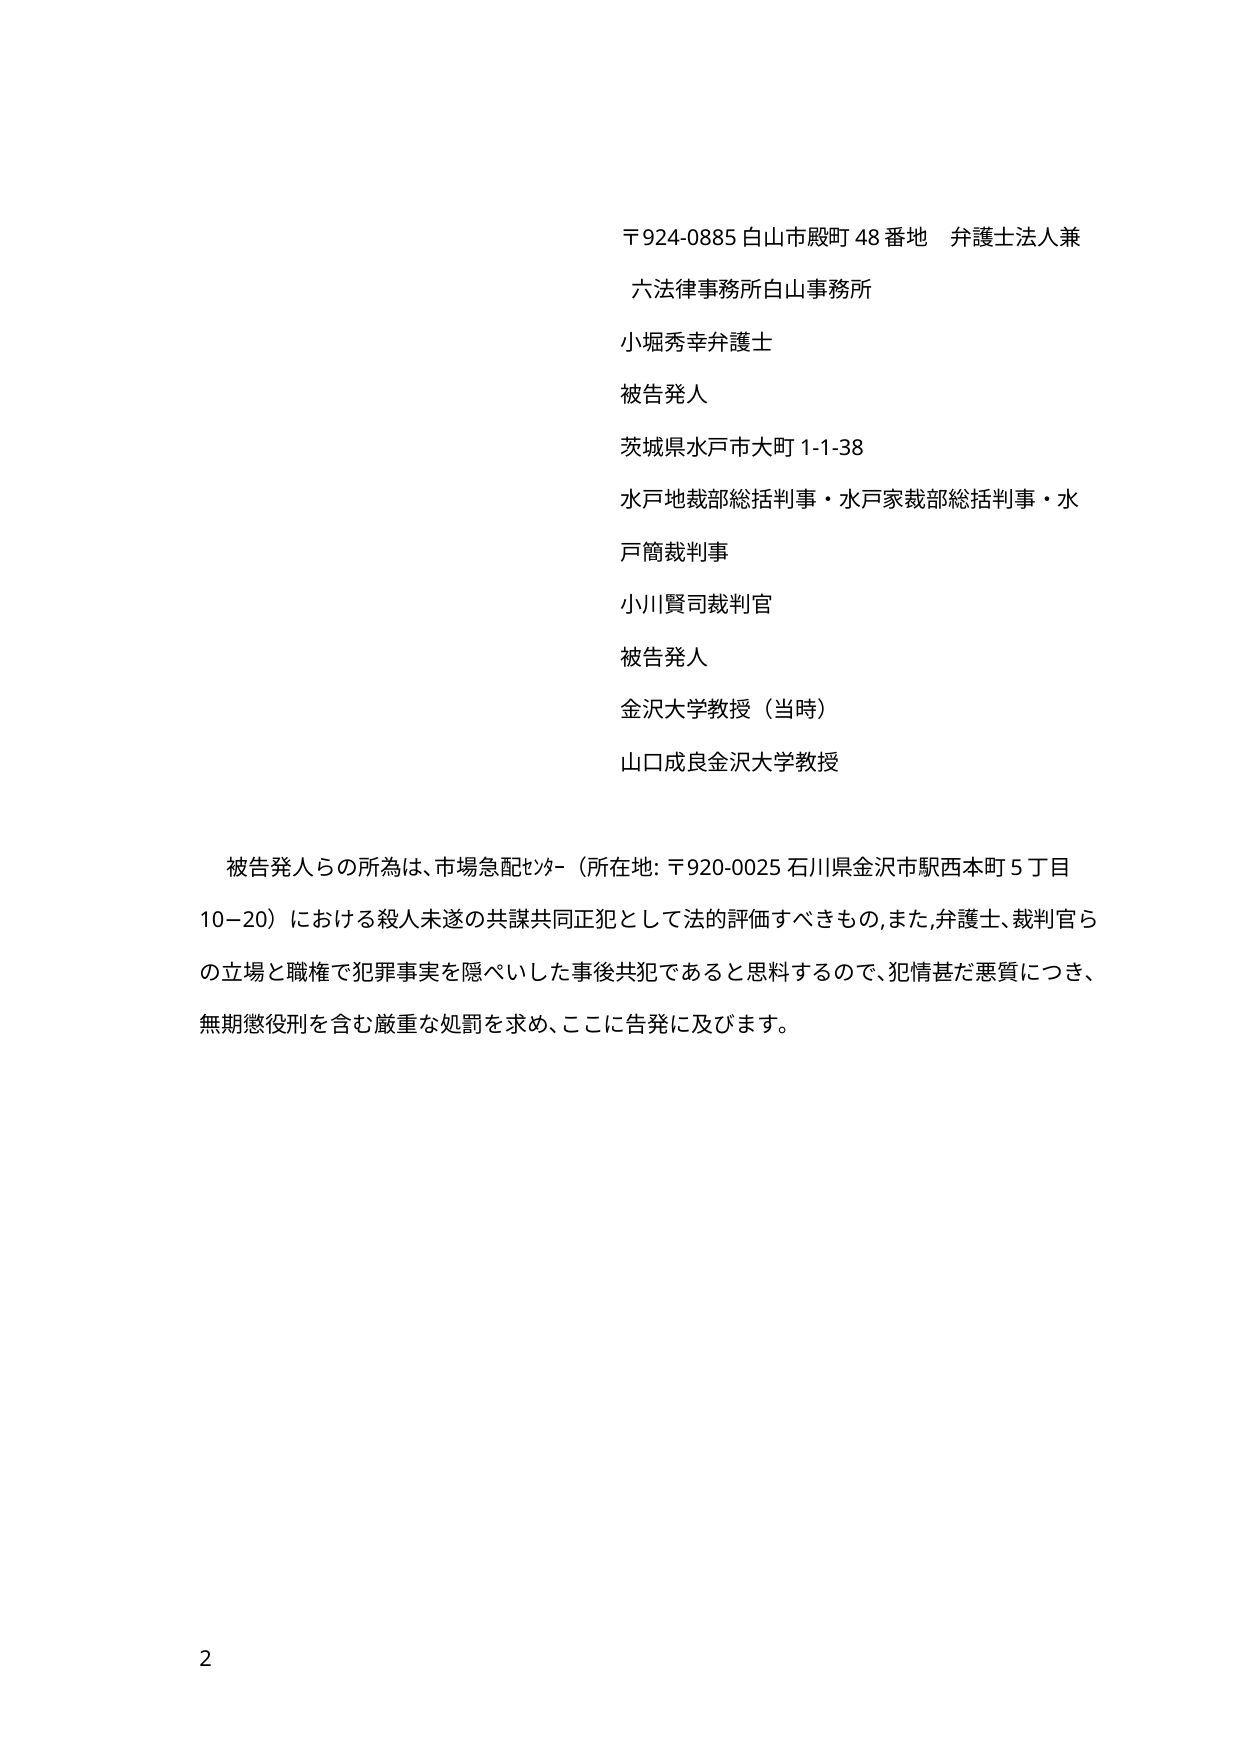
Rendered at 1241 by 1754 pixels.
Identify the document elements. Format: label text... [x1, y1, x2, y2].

text 水戸地裁部総括判事・水戸家裁部総括判事・水戸簡裁判事 [620, 472, 1100, 577]
text 小川賢司裁判官 [620, 577, 1100, 629]
text 〒924-0885白山市殿町48番地 弁護士法人兼六法律事務所白山事務所 [620, 209, 1100, 314]
text 金沢大学教授（当時） [620, 682, 1100, 734]
text 被告発人 [620, 629, 1100, 682]
text 被告発人らの所為は､市場急配ｾﾝﾀｰ（所在地: 〒920-0025 石川県金沢市駅西本町5丁目10−20）における殺人未遂の共謀共同正犯として法的評価すべきもの,また,弁護士､裁判官らの立場と職権で犯罪事実を隠ぺいした事後共犯であると思料するので､犯情甚だ悪質につき､無期懲役刑を含む厳重な処罰を求め､ここに告発に及びます｡ [199, 839, 1100, 1049]
text 山口成良金沢大学教授 [620, 734, 1100, 787]
text 茨城県水戸市大町1-1-38 [620, 419, 1100, 472]
text 小堀秀幸弁護士 [620, 314, 1100, 367]
text 被告発人 [620, 367, 1100, 419]
